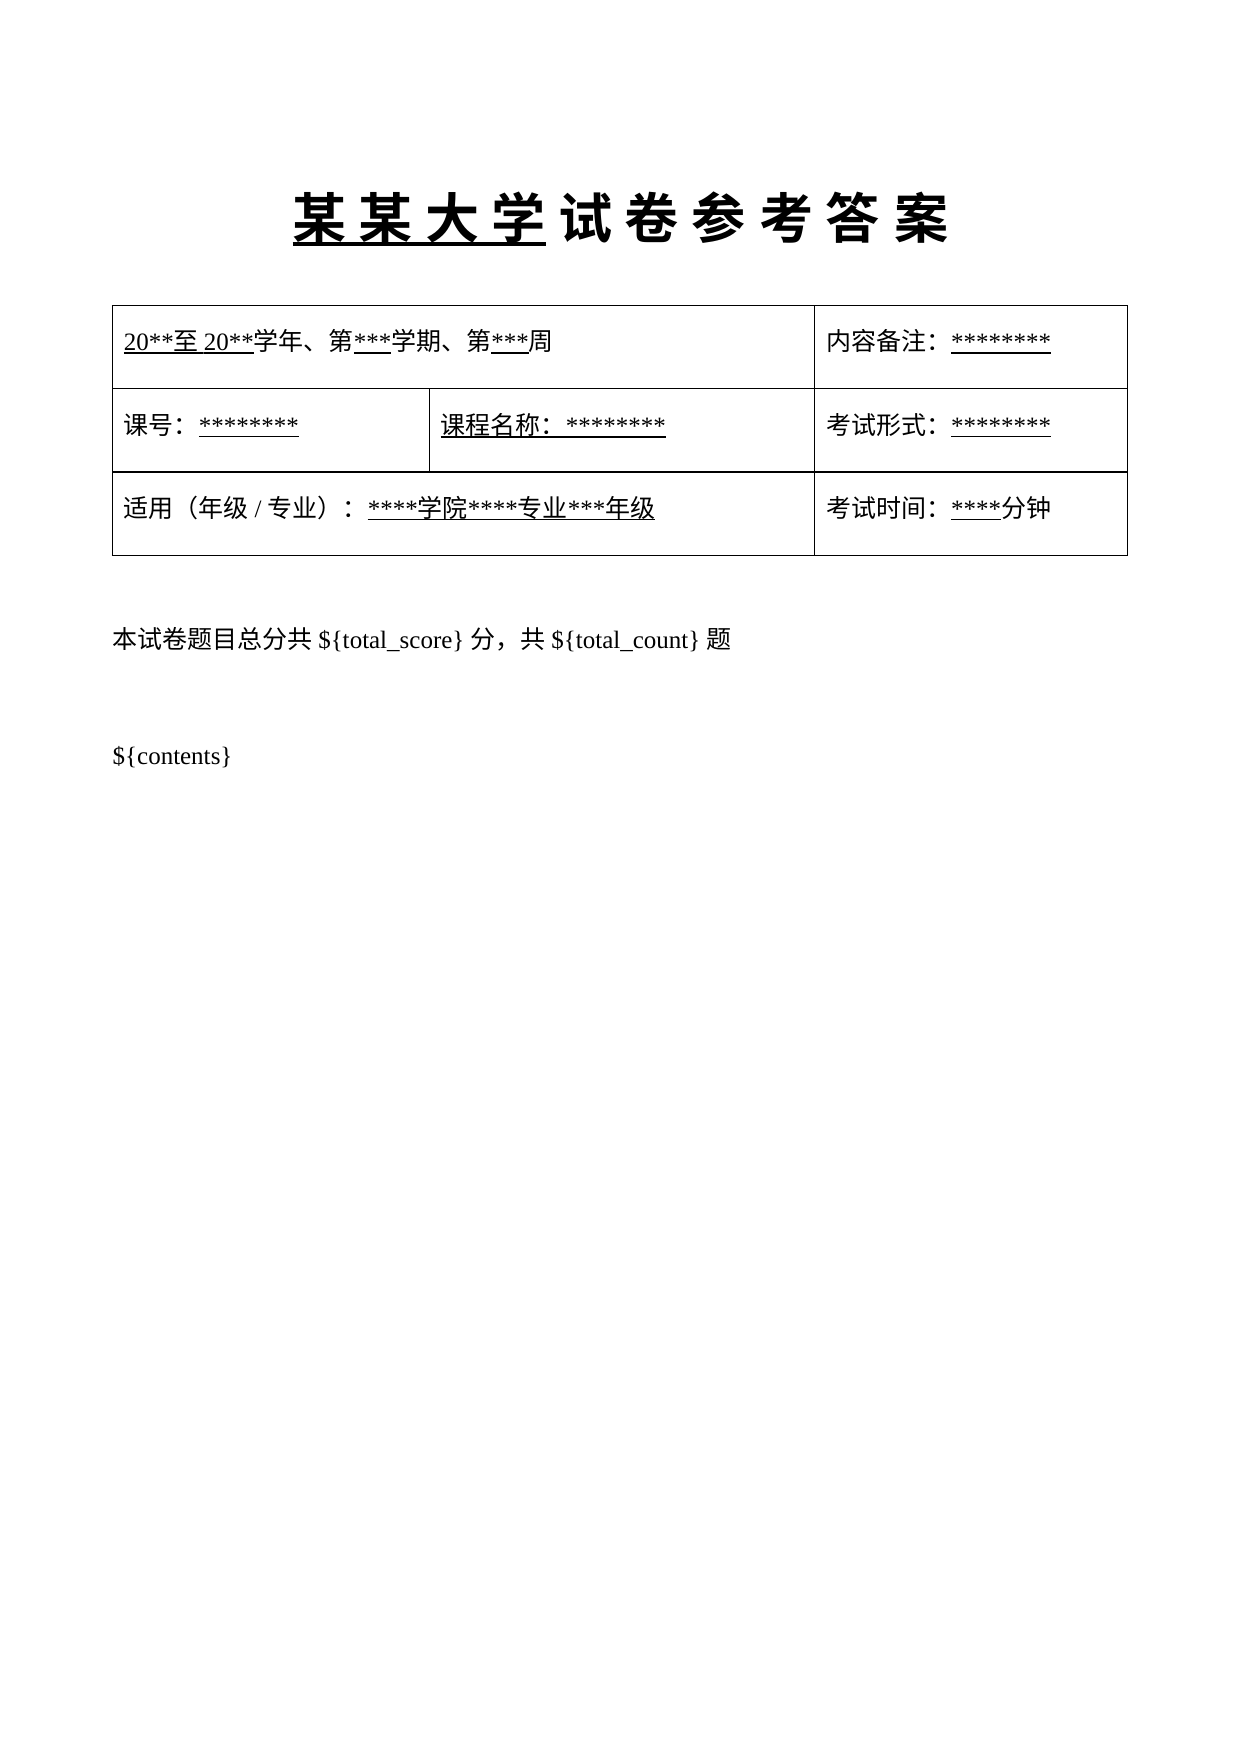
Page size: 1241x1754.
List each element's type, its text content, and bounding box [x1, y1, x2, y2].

text 某 某 大 学 试 卷 参 考 答 案 [112, 164, 1128, 266]
text 本试卷题目总分共 ${total_score} 分，共 ${total_count} 题 [112, 604, 1128, 672]
table_cell 考试时间：****分钟 [815, 473, 1127, 555]
table_cell 考试形式：******** [815, 389, 1127, 471]
table_cell 适用（年级 / 专业）：****学院****专业***年级 [113, 473, 814, 555]
table_cell 课程名称：******** [430, 389, 814, 471]
table_cell 课号：******** [113, 389, 429, 471]
table_header 20**至20**学年、第***学期、第***周 [113, 306, 814, 388]
table_header 内容备注：******** [815, 306, 1127, 388]
text ${contents} [112, 738, 1128, 772]
